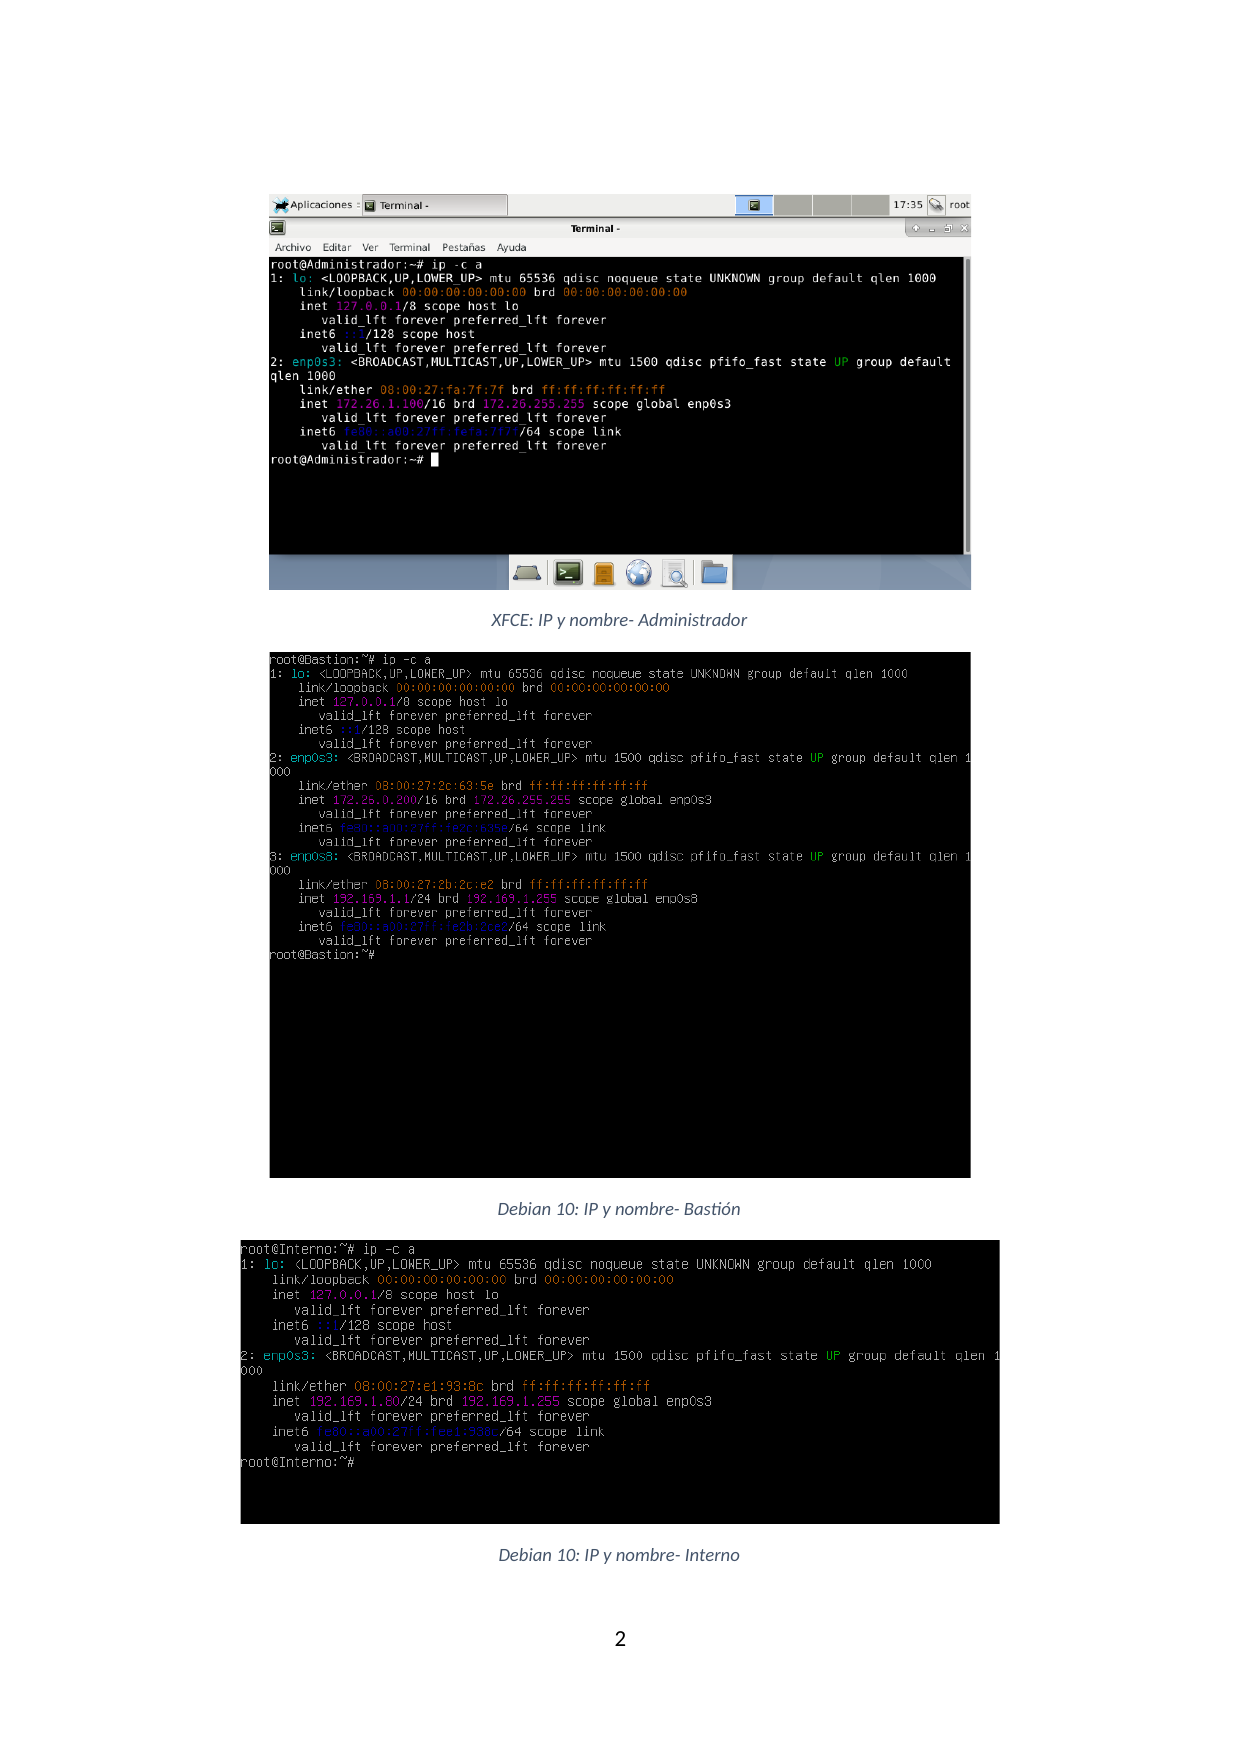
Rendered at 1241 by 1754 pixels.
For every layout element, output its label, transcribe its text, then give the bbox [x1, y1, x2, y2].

subtitle XFCE: IP y nombre- Administrador [177, 608, 1063, 631]
subtitle Debian 10: IP y nombre- Interno [177, 1543, 1063, 1566]
picture [269, 194, 972, 590]
picture [240, 1240, 1000, 1524]
subtitle Debian 10: IP y nombre- Bastión [177, 1197, 1063, 1219]
picture [269, 652, 971, 1178]
